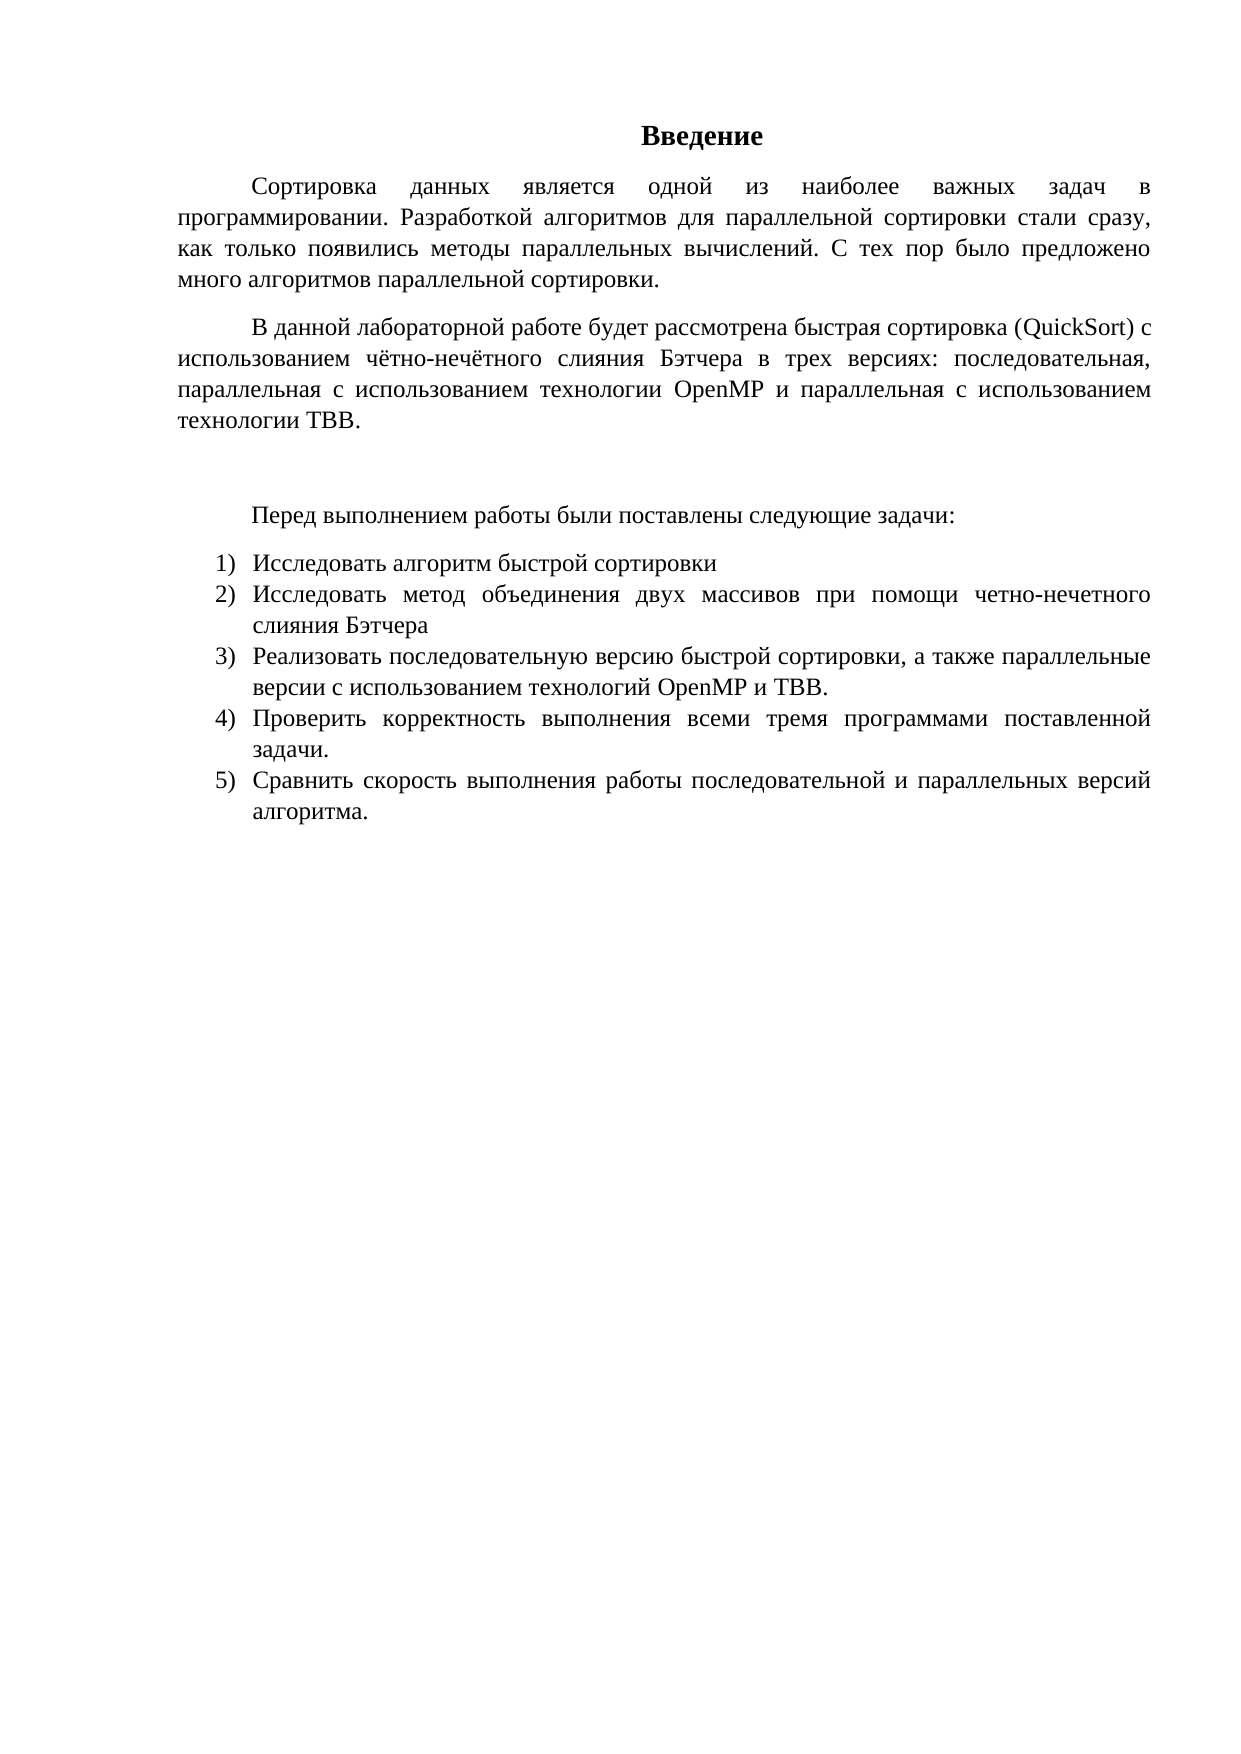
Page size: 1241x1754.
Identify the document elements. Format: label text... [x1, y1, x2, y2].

list Проверить корректность выполнения всеми тремя программами поставленной задачи. [215, 703, 1152, 763]
text В данной лабораторной работе будет рассмотрена быстрая сортировка (QuickSort) с использованием чётно-нечётного слияния Бэтчера в трех версиях: последовательная, параллельная с использованием технологии OpenMP и параллельная с использованием технологии TBB. [177, 312, 1152, 434]
list Исследовать алгоритм быстрой сортировки [215, 548, 1152, 577]
list Исследовать метод объединения двух массивов при помощи четно-нечетного слияния Бэтчера [215, 579, 1152, 639]
text Сортировка данных является одной из наиболее важных задач в программировании. Разработкой алгоритмов для параллельной сортировки стали сразу, как только появились методы параллельных вычислений. С тех пор было предложено много алгоритмов параллельной сортировки. [177, 171, 1152, 293]
list Введение [252, 118, 1152, 152]
list Реализовать последовательную версию быстрой сортировки, а также параллельные версии с использованием технологий OpenMP и TBB. [215, 641, 1152, 701]
text Перед выполнением работы были поставлены следующие задачи: [177, 500, 1152, 529]
list Сравнить скорость выполнения работы последовательной и параллельных версий алгоритма. [215, 765, 1152, 825]
